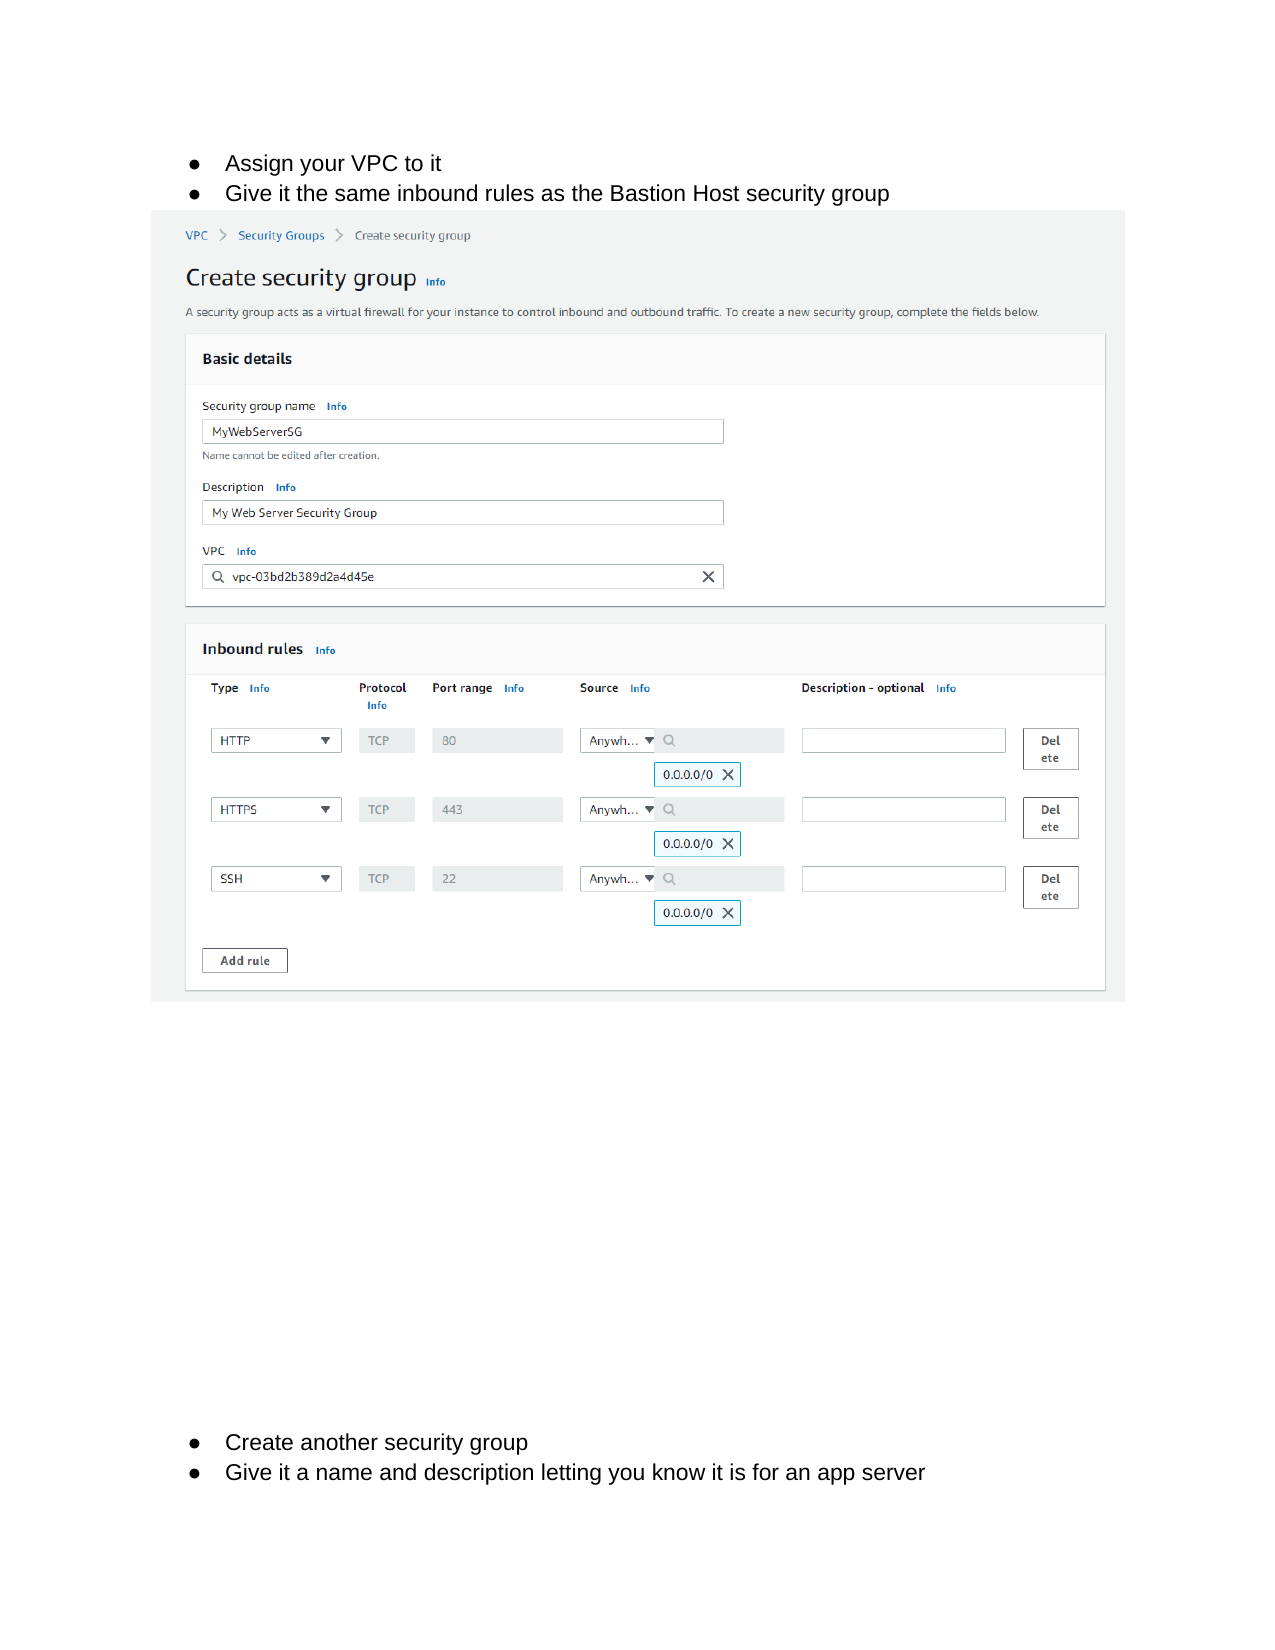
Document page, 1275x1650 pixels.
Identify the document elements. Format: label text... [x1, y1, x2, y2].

list Give it a name and description letting you know it is for an app server [187, 1459, 1125, 1485]
list Give it the same inbound rules as the Bastion Host security group [187, 180, 1125, 207]
list Assign your VPC to it [187, 150, 1125, 176]
list Create another security group [187, 1429, 1125, 1455]
picture [150, 210, 1125, 1002]
